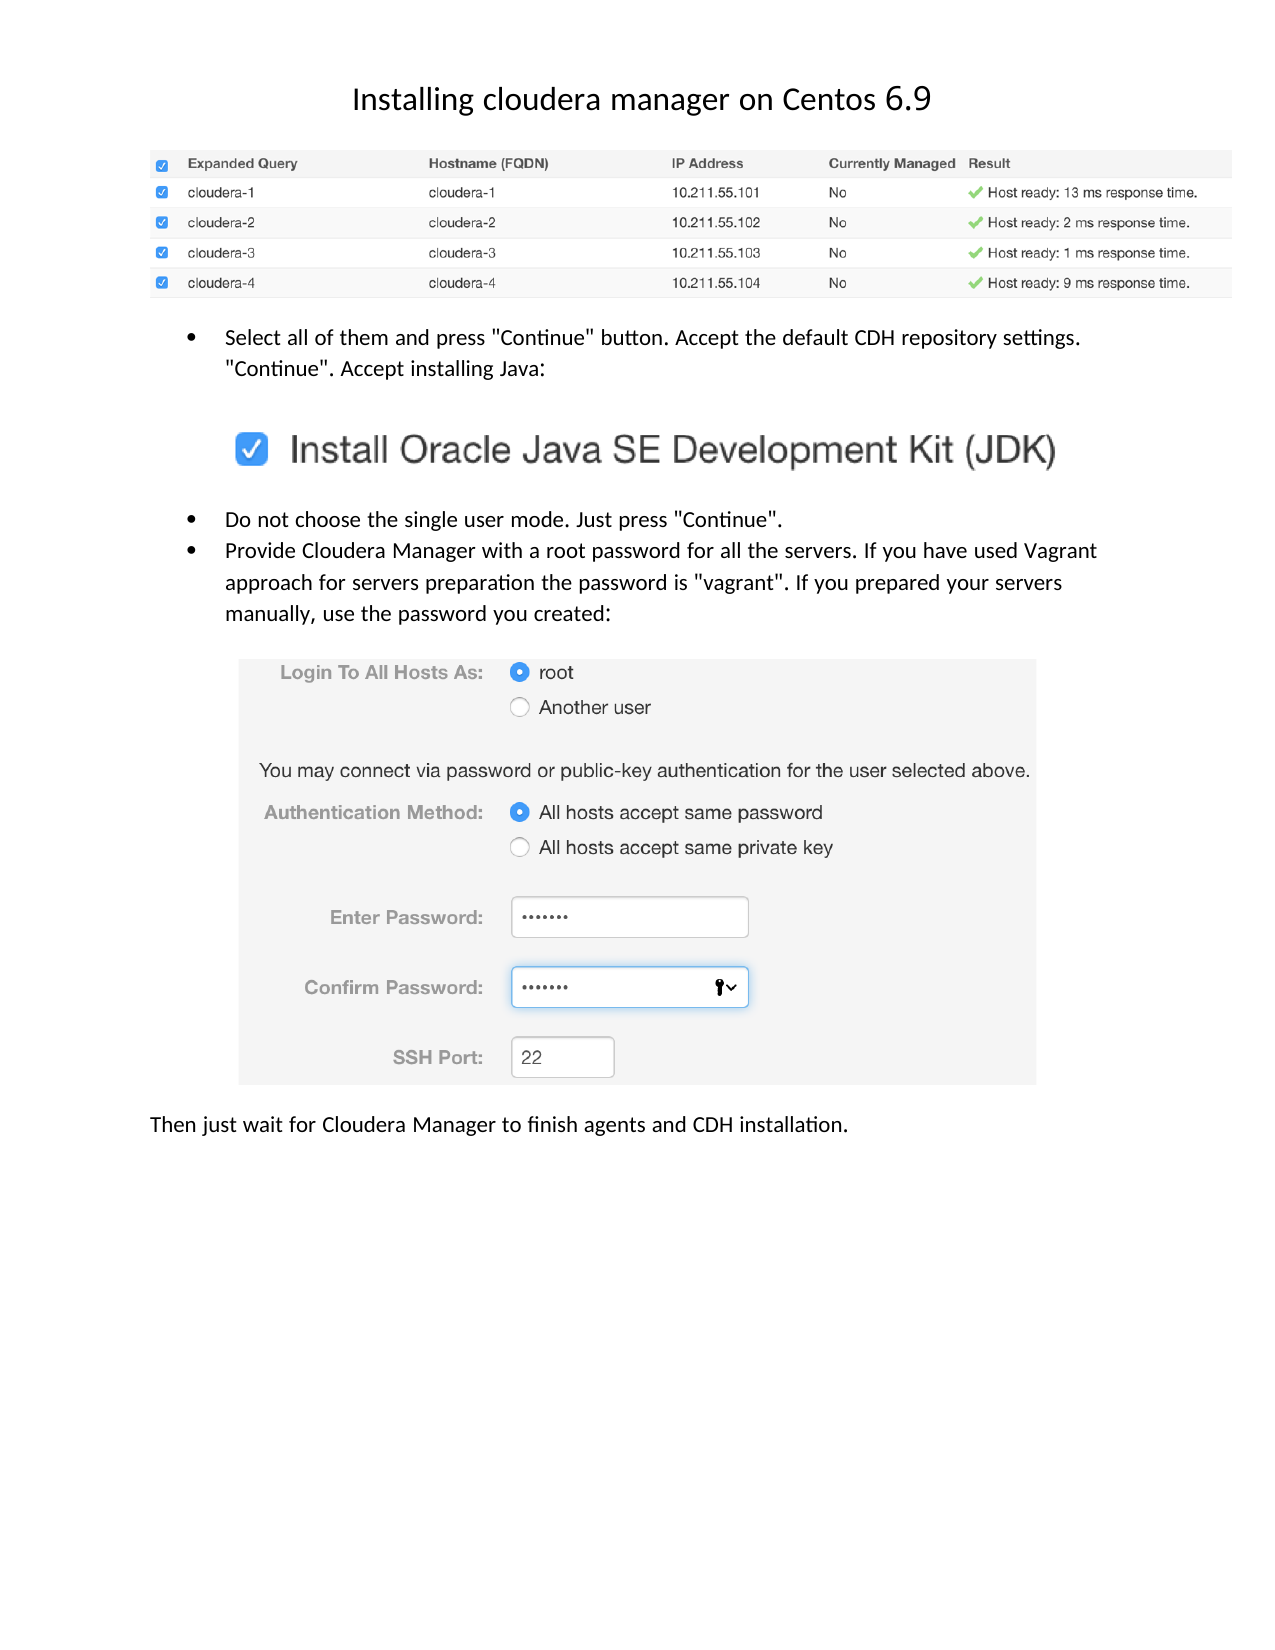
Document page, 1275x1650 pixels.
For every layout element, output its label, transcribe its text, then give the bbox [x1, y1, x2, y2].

list Provide Cloudera Manager with a root password for all the servers. If you have used Vagrant approach for servers preparation the password is "vagrant". If you prepared your servers manually, use the password you created: [187, 534, 1125, 628]
picture [150, 150, 1232, 298]
picture [238, 659, 1037, 1085]
list Do not choose the single user mode. Just press "Continue". [187, 503, 1125, 534]
text Then just wait for Cloudera Manager to finish agents and CDH installation. [150, 1108, 1125, 1139]
picture [202, 414, 1073, 480]
list Select all of them and press "Continue" button. Accept the default CDH repository settings. "Continue". Accept installing Java: [187, 321, 1125, 383]
